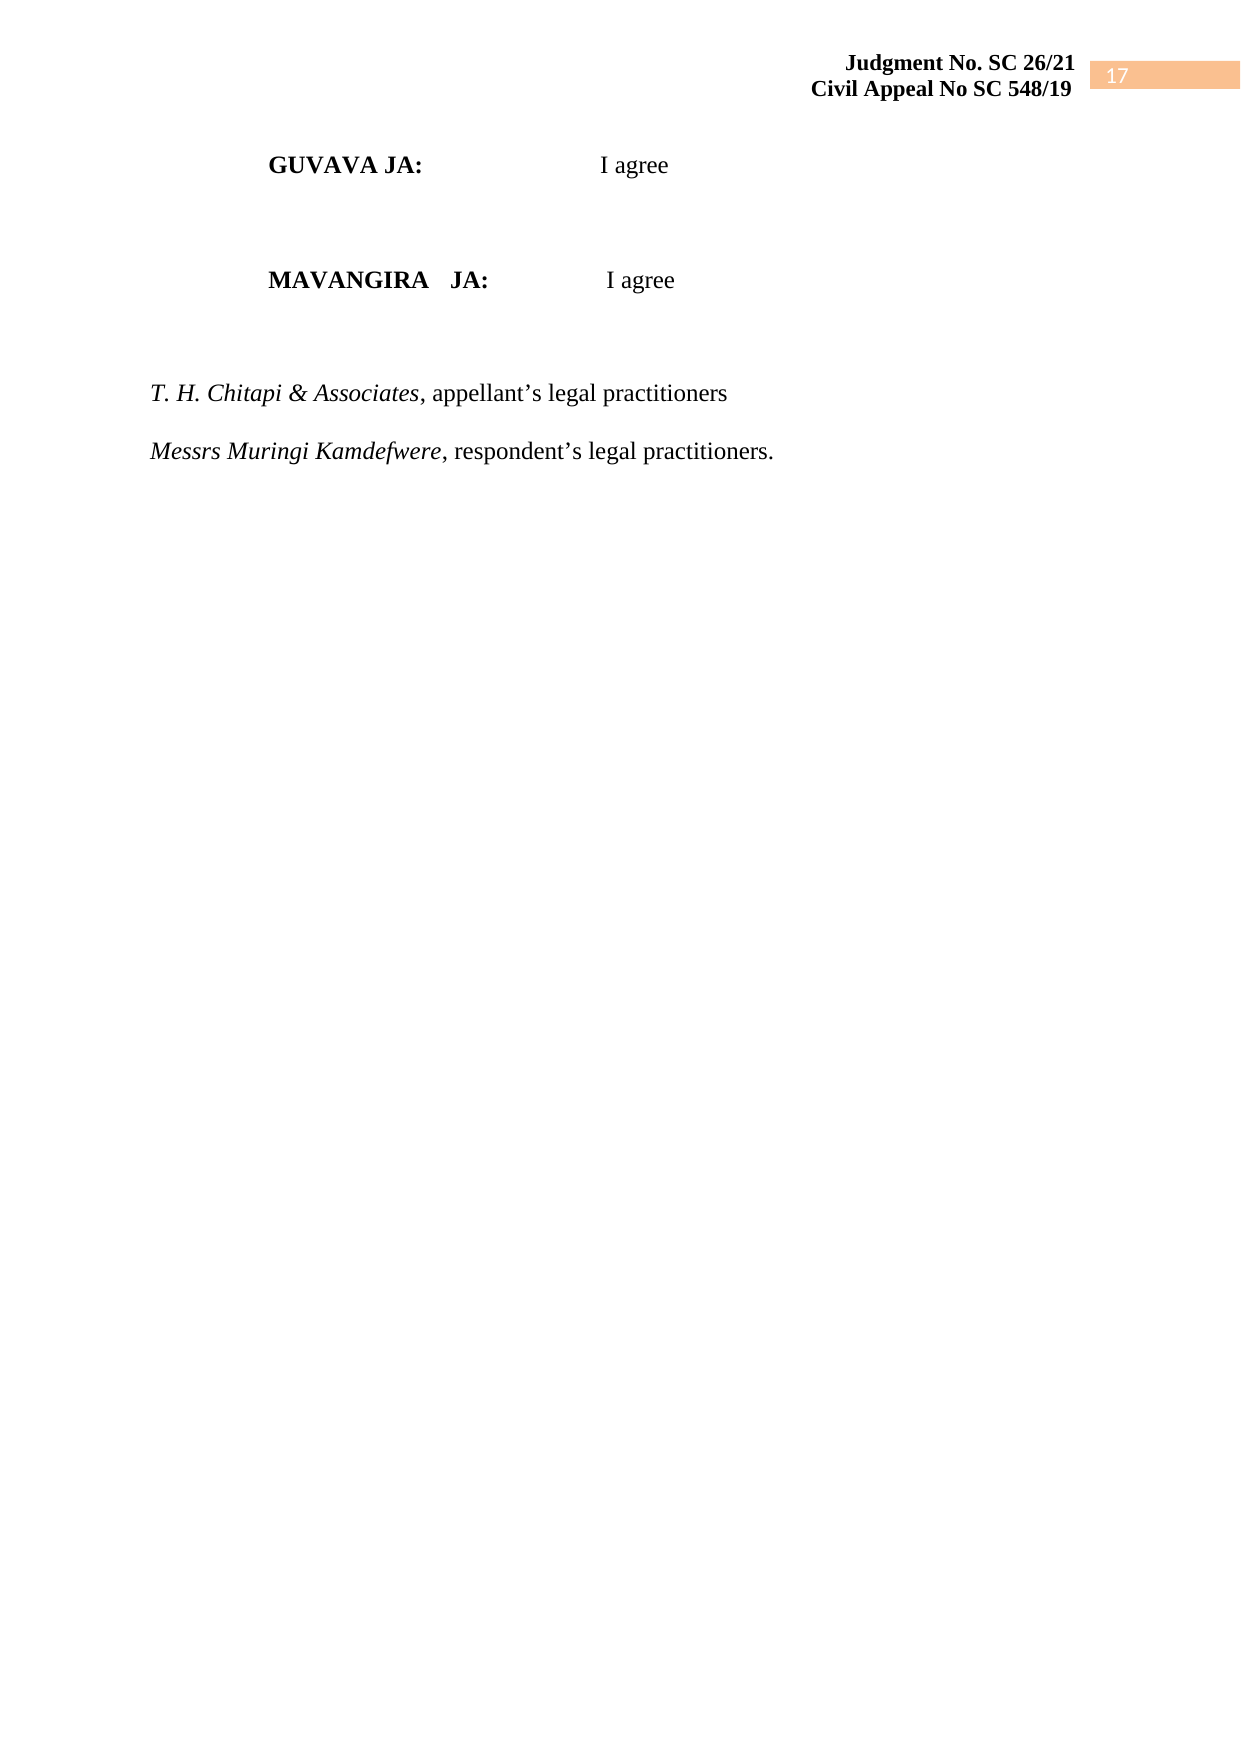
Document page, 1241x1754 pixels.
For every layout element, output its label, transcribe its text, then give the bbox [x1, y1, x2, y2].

text MAVANGIRA JA: I agree [225, 265, 1090, 294]
text GUVAVA JA: I agree [193, 150, 1090, 179]
text T. H. Chitapi & Associates, appellant’s legal practitioners [150, 378, 1090, 407]
text Messrs Muringi Kamdefwere, respondent’s legal practitioners. [150, 436, 1090, 465]
